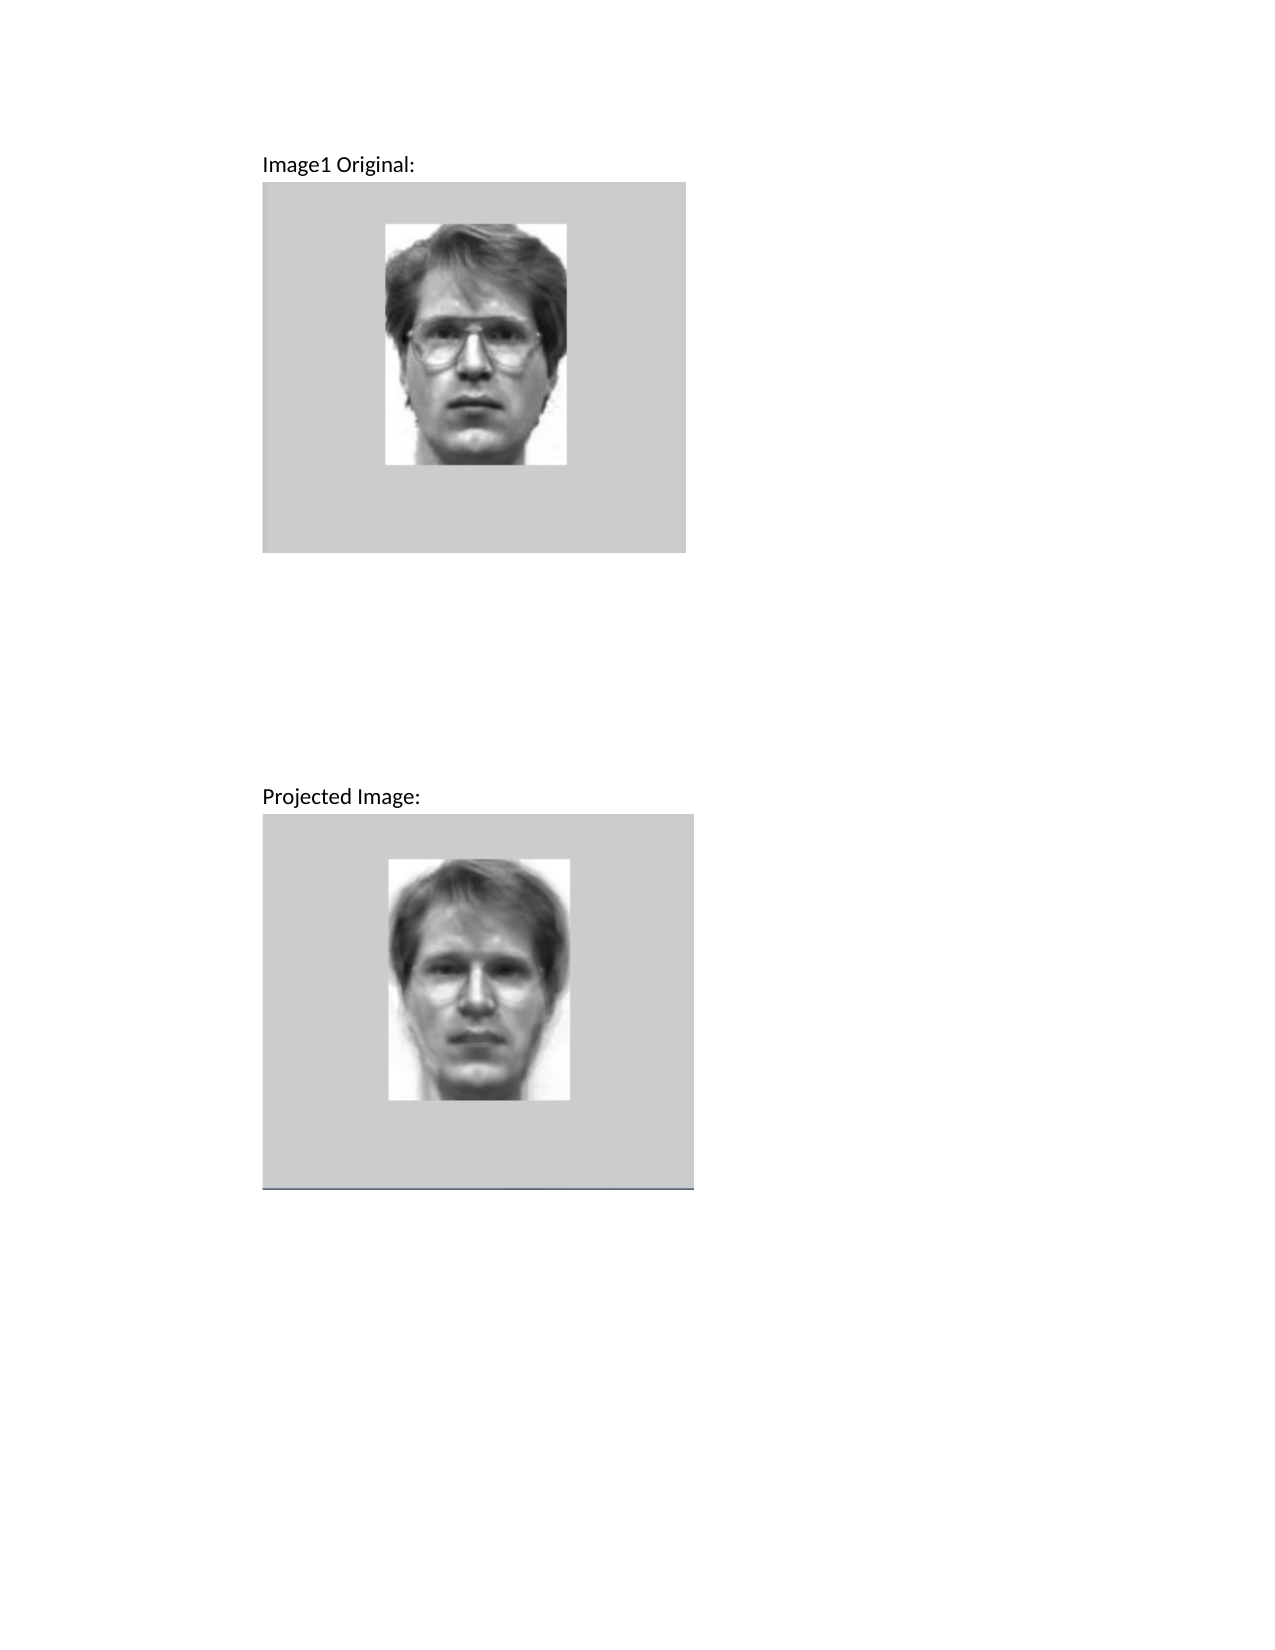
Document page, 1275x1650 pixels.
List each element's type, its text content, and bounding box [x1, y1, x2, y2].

picture [262, 182, 686, 553]
list Projected Image: [262, 782, 1125, 810]
list Image1 Original: [262, 150, 1125, 178]
picture [262, 814, 694, 1190]
